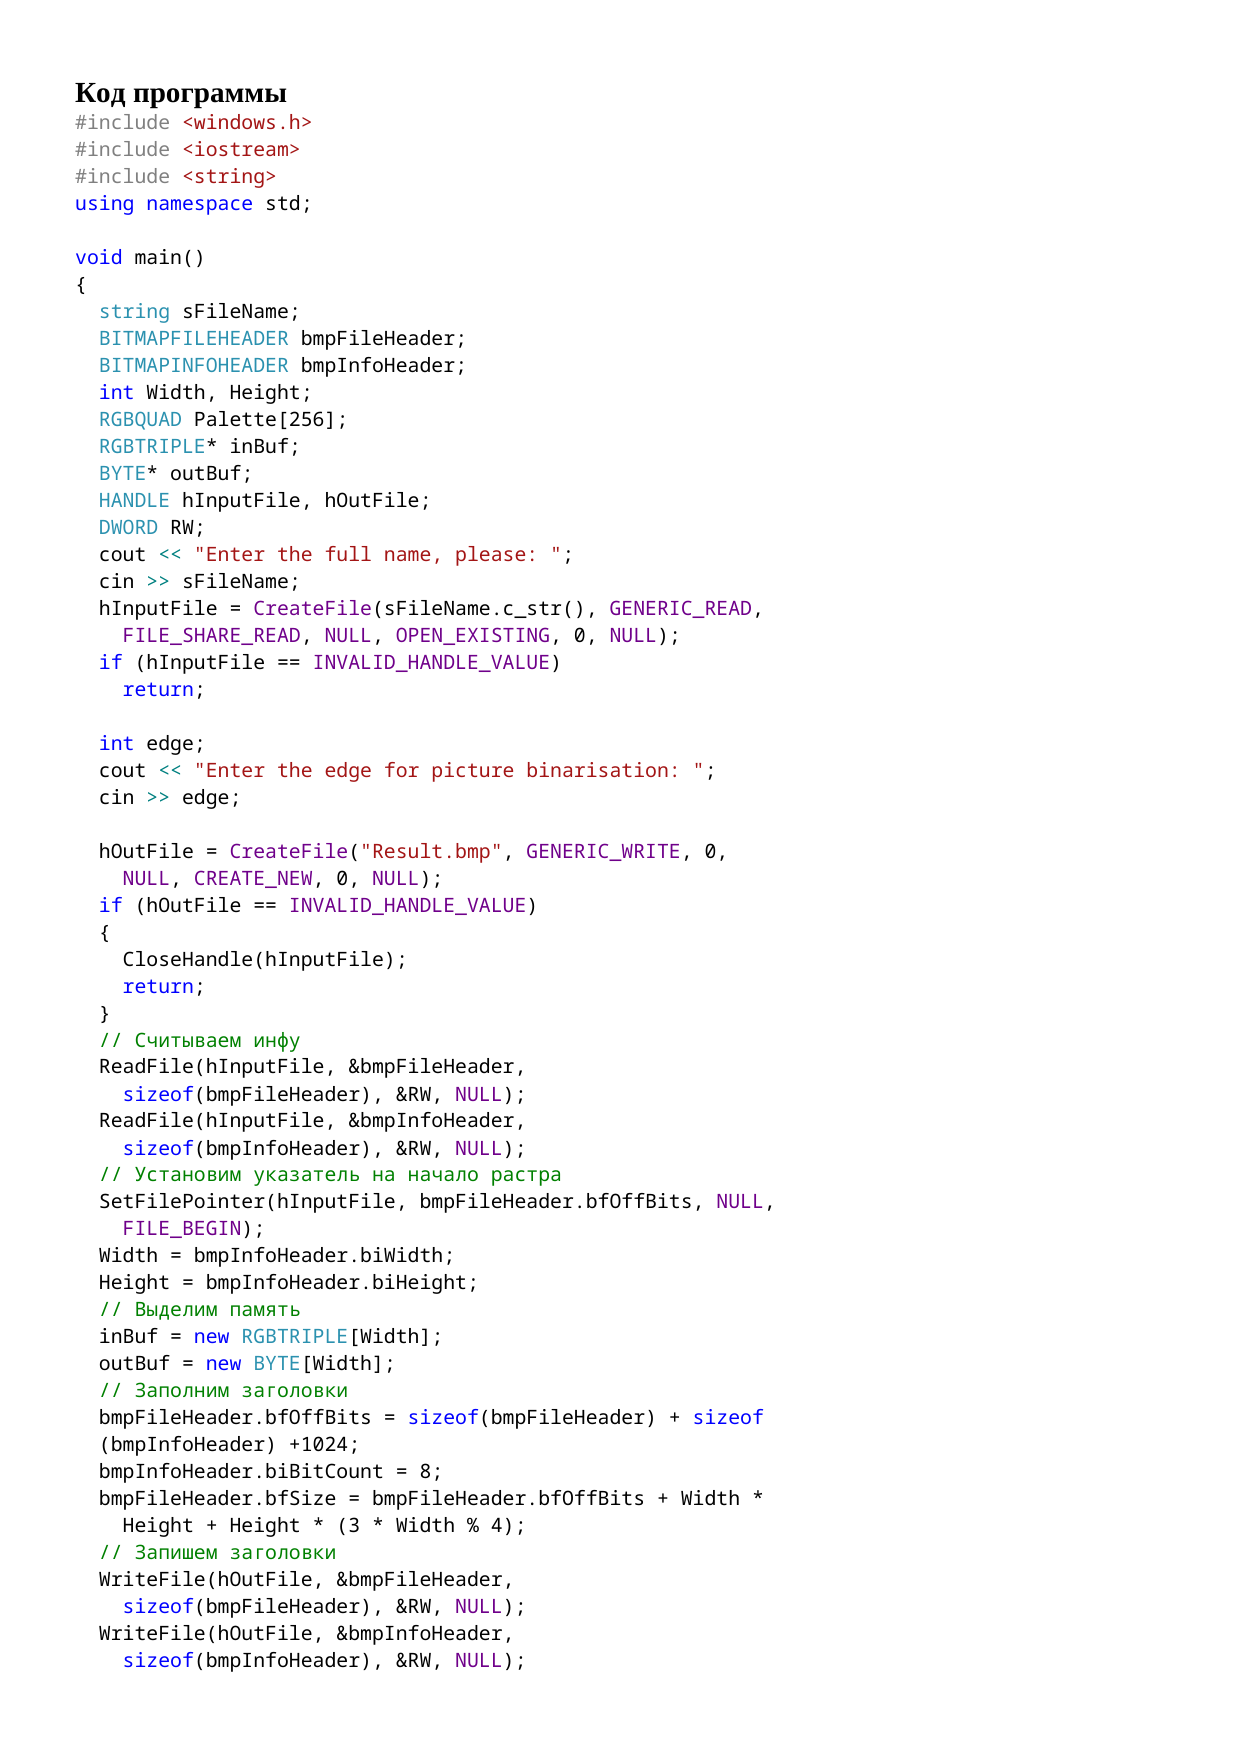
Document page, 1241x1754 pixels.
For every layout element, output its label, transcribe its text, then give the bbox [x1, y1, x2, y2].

text cout << "Enter the edge for picture binarisation: "; [75, 756, 1165, 783]
text int Width, Height; [75, 378, 1165, 405]
text BITMAPINFOHEADER bmpInfoHeader; [75, 351, 1165, 378]
text CloseHandle(hInputFile); [75, 945, 1165, 972]
text DWORD RW; [75, 513, 1165, 540]
text #include <windows.h> [75, 108, 1165, 136]
text Width = bmpInfoHeader.biWidth; [75, 1242, 1165, 1269]
text BYTE* outBuf; [75, 459, 1165, 486]
text Height = bmpInfoHeader.biHeight; [75, 1269, 1165, 1296]
text BITMAPFILEHEADER bmpFileHeader; [75, 324, 1165, 351]
text // Заполним заголовки [75, 1377, 1165, 1403]
text // Установим указатель на начало растра [75, 1161, 1165, 1188]
text HANDLE hInputFile, hOutFile; [75, 486, 1165, 513]
text void main() [75, 243, 1165, 270]
text RGBTRIPLE* inBuf; [75, 432, 1165, 459]
text { [75, 918, 1165, 945]
text sizeof(bmpFileHeader), &RW, NULL); [75, 1592, 1165, 1619]
text ReadFile(hInputFile, &bmpFileHeader, [75, 1053, 1165, 1080]
text // Считываем инфу [75, 1026, 1165, 1053]
text bmpFileHeader.bfOffBits = sizeof(bmpFileHeader) + sizeof [75, 1403, 1165, 1431]
text WriteFile(hOutFile, &bmpFileHeader, [75, 1565, 1165, 1592]
text return; [75, 972, 1165, 999]
text cout << "Enter the full name, please: "; [75, 540, 1165, 567]
text cin >> sFileName; [75, 567, 1165, 594]
text cin >> edge; [75, 783, 1165, 810]
text NULL, CREATE_NEW, 0, NULL); [75, 864, 1165, 891]
text // Выделим память [75, 1296, 1165, 1323]
text sizeof(bmpInfoHeader), &RW, NULL); [75, 1646, 1165, 1673]
text RGBQUAD Palette[256]; [75, 405, 1165, 432]
text // Запишем заголовки [75, 1538, 1165, 1565]
text string sFileName; [75, 297, 1165, 324]
text using namespace std; [75, 189, 1165, 216]
text if (hInputFile == INVALID_HANDLE_VALUE) [75, 648, 1165, 675]
text SetFilePointer(hInputFile, bmpFileHeader.bfOffBits, NULL, [75, 1188, 1165, 1215]
text inBuf = new RGBTRIPLE[Width]; [75, 1323, 1165, 1349]
text outBuf = new BYTE[Width]; [75, 1349, 1165, 1377]
text Код программы [75, 75, 1165, 108]
text hOutFile = CreateFile("Result.bmp", GENERIC_WRITE, 0, [75, 837, 1165, 864]
text hInputFile = CreateFile(sFileName.c_str(), GENERIC_READ, [75, 594, 1165, 621]
text { [75, 270, 1165, 297]
text FILE_BEGIN); [75, 1215, 1165, 1242]
text Height + Height * (3 * Width % 4); [75, 1511, 1165, 1538]
text (bmpInfoHeader) +1024; [75, 1431, 1165, 1457]
text bmpInfoHeader.biBitCount = 8; [75, 1457, 1165, 1484]
text int edge; [75, 729, 1165, 756]
text #include <iostream> [75, 136, 1165, 162]
text if (hOutFile == INVALID_HANDLE_VALUE) [75, 891, 1165, 918]
text sizeof(bmpInfoHeader), &RW, NULL); [75, 1134, 1165, 1161]
text FILE_SHARE_READ, NULL, OPEN_EXISTING, 0, NULL); [75, 621, 1165, 648]
text sizeof(bmpFileHeader), &RW, NULL); [75, 1080, 1165, 1107]
text ReadFile(hInputFile, &bmpInfoHeader, [75, 1107, 1165, 1134]
text return; [75, 675, 1165, 702]
text #include <string> [75, 162, 1165, 189]
text bmpFileHeader.bfSize = bmpFileHeader.bfOffBits + Width * [75, 1484, 1165, 1511]
text WriteFile(hOutFile, &bmpInfoHeader, [75, 1619, 1165, 1646]
text } [75, 999, 1165, 1026]
